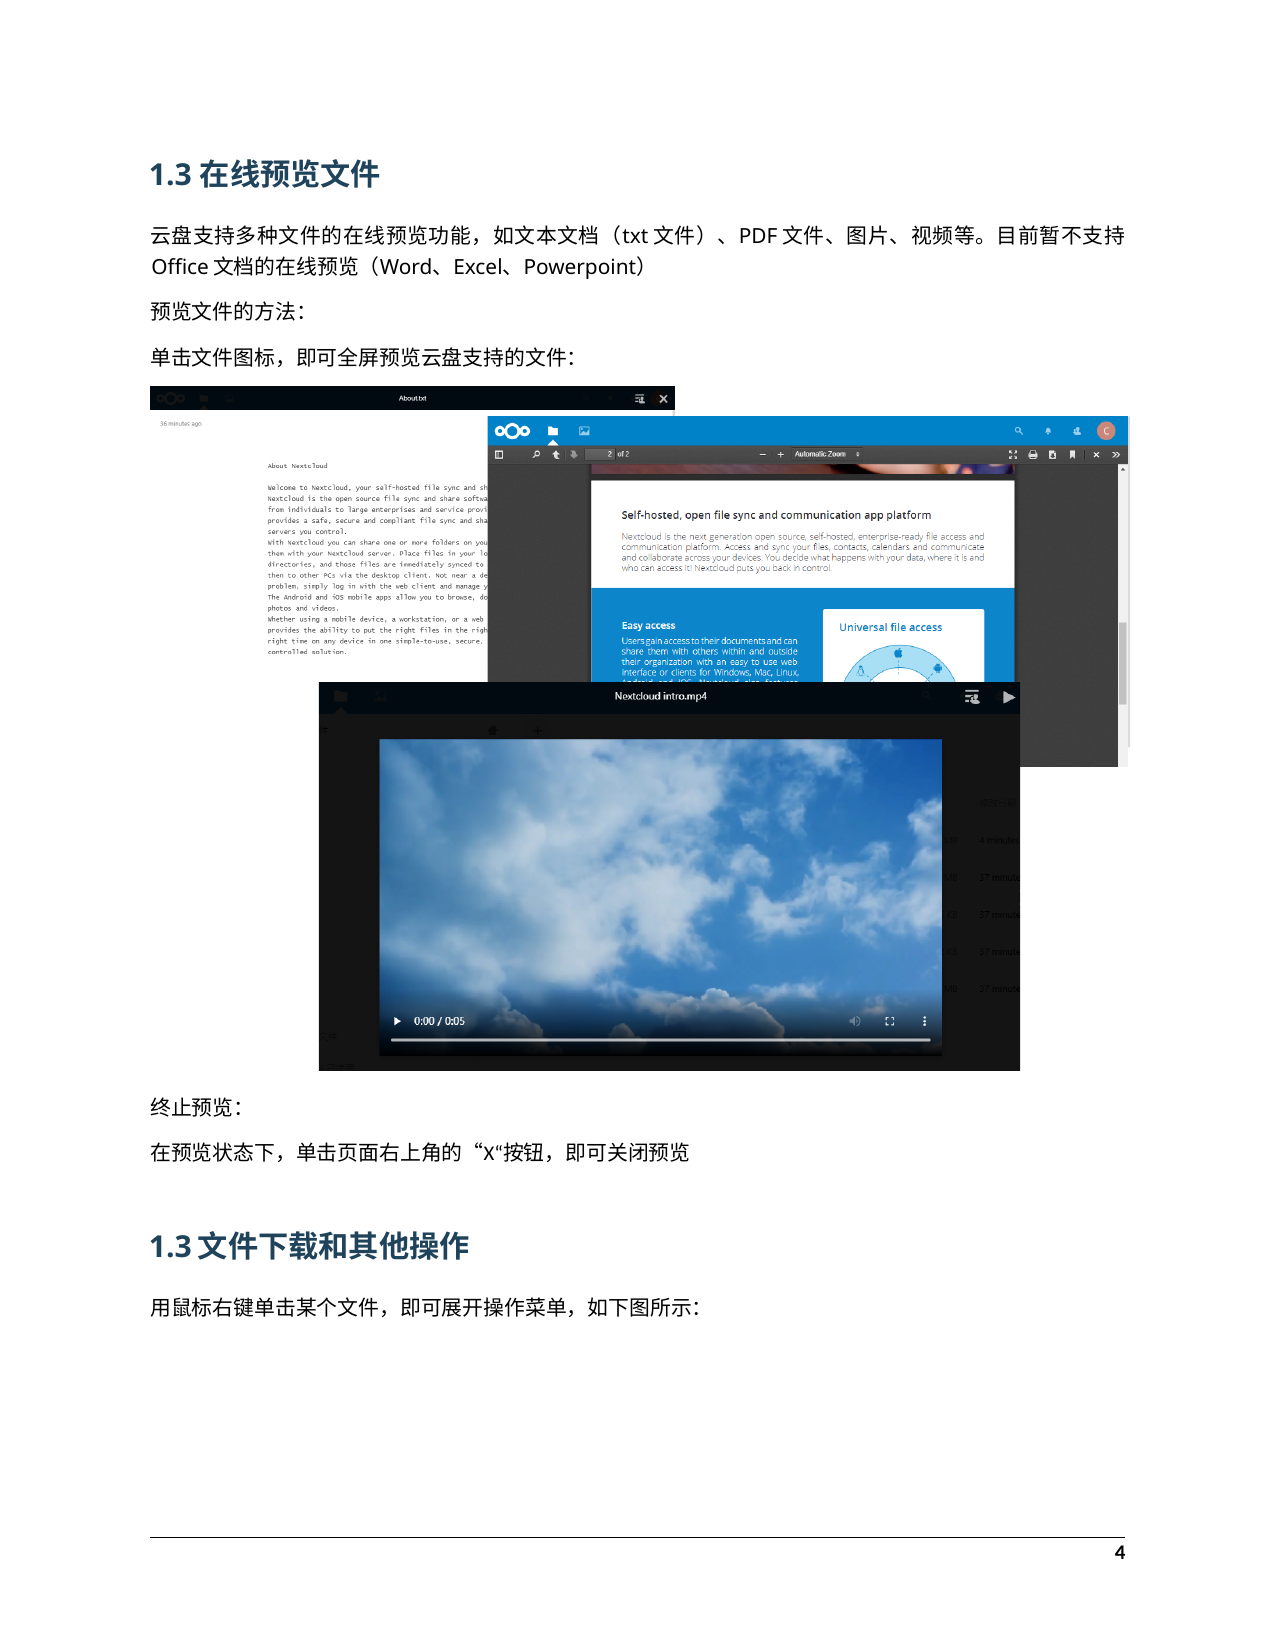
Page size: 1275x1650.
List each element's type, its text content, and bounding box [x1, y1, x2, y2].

text 用鼠标右键单击某个文件，即可展开操作菜单，如下图所示： [150, 1291, 1125, 1322]
text 云盘支持多种文件的在线预览功能，如文本文档（txt文件）、PDF文件、图片、视频等。目前暂不支持Office文档的在线预览（Word、Excel、Powerpoint） [150, 219, 1125, 281]
picture [150, 386, 1130, 1071]
text 终止预览： [150, 1091, 1125, 1122]
text 预览文件的方法： [150, 296, 1125, 326]
subtitle 1.3 在线预览文件 [148, 150, 1125, 194]
text 单击文件图标，即可全屏预览云盘支持的文件： [150, 341, 1125, 371]
subtitle 1.3文件下载和其他操作 [148, 1222, 1125, 1266]
text 在预览状态下，单击页面右上角的“X“按钮，即可关闭预览 [150, 1137, 1125, 1167]
